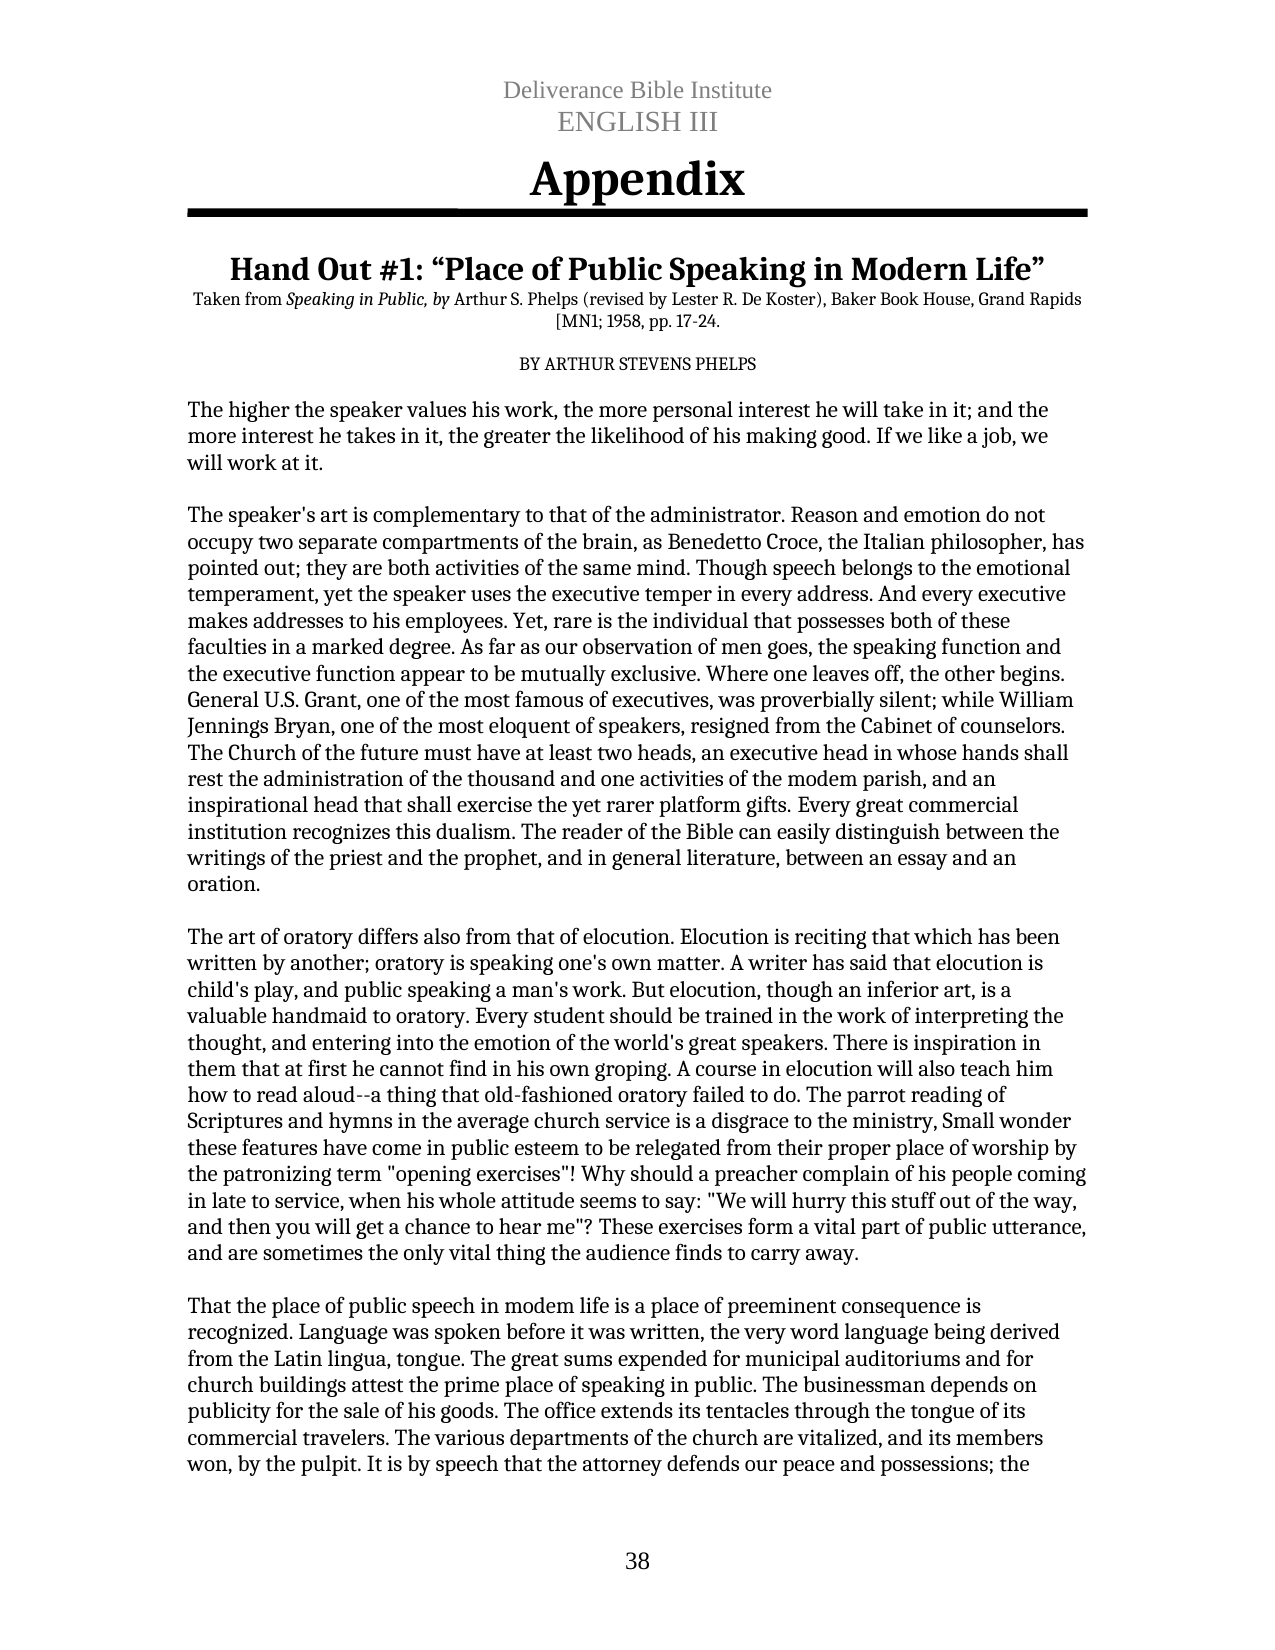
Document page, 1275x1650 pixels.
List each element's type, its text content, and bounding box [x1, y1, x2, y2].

text The higher the speaker values his work, the more personal interest he will take in it; and the more interest he takes in it, the greater the likelihood of his making good. If we like a job, we will work at it. [187, 397, 1087, 476]
text BY ARTHUR STEVENS PHELPS [187, 354, 1087, 375]
text The speaker's art is complementary to that of the administrator. Reason and emotion do not occupy two separate compartments of the brain, as Benedetto Croce, the Italian philosopher, has pointed out; they are both activities of the same mind. Though speech belongs to the emotional temperament, yet the speaker uses the executive temper in every address. And every executive makes addresses to his employees. Yet, rare is the individual that possesses both of these faculties in a marked degree. As far as our observation of men goes, the speaking function and the executive function appear to be mutually exclusive. Where one leaves off, the other begins. General U.S. Grant, one of the most famous of executives, was proverbially silent; while William Jennings Bryan, one of the most eloquent of speakers, resigned from the Cabinet of counselors. The Church of the future must have at least two heads, an executive head in whose hands shall rest the administration of the thousand and one activities of the modem parish, and an inspirational head that shall exercise the yet rarer platform gifts. Every great commercial institution recognizes this dualism. The reader of the Bible can easily distinguish between the writings of the priest and the prophet, and in general literature, between an essay and an oration. [187, 502, 1087, 897]
text Hand Out #1: “Place of Public Speaking in Modern Life” [187, 251, 1087, 289]
text Taken from Speaking in Public, by Arthur S. Phelps (revised by Lester R. De Koster), Baker Book House, [MN1; 1958, pp. 17-24. [187, 289, 1087, 332]
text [187, 1293, 1087, 1477]
text The art of oratory differs also from that of elocution. Elocution is reciting that which has been written by another; oratory is speaking one's own matter. A writer has said that elocution is child's play, and public speaking a man's work. But elocution, though an inferior art, is a valuable handmaid to oratory. Every student should be trained in the work of interpreting the thought, and entering into the emotion of the world's great speakers. There is inspiration in them that at first he cannot find in his own groping. A course in elocution will also teach him how to read aloud--a thing that old-fashioned oratory failed to do. The parrot reading of Scriptures and hymns in the average church service is a disgrace to the ministry, Small wonder these features have come in public esteem to be relegated from their proper place of worship by the patronizing term "opening exercises"! Why should a preacher complain of his people coming in late to service, when his whole attitude seems to say: "We will hurry this stuff out of the way, and then you will get a chance to hear me"? These exercises form a vital part of public utterance, and are sometimes the only vital thing the audience finds to carry away. [187, 924, 1087, 1266]
subtitle Appendix [187, 150, 1087, 207]
